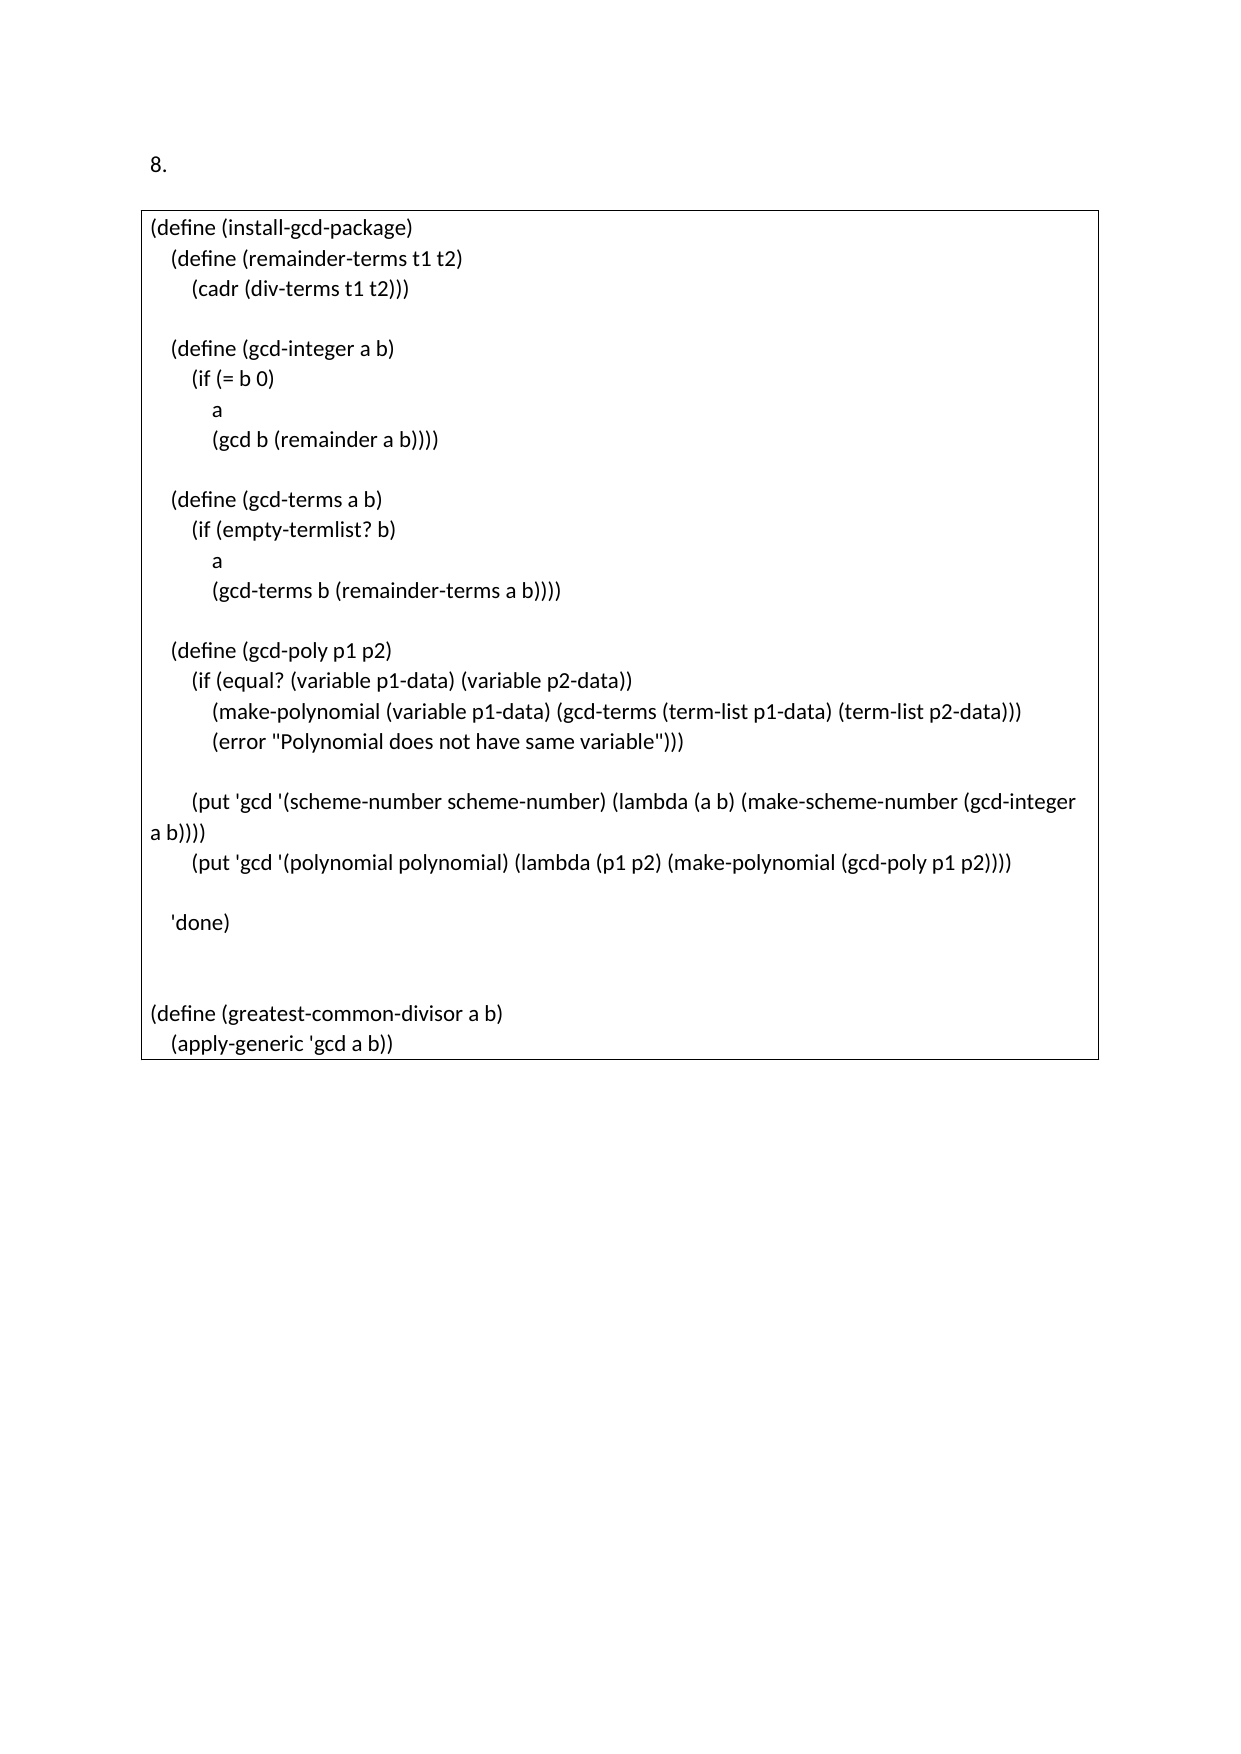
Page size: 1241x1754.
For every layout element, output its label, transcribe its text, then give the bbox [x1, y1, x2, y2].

text (define (remainder-terms t1 t2) [142, 241, 1098, 271]
text a [142, 392, 1098, 422]
text 'done) [142, 905, 1098, 936]
text (define (gcd-terms a b) [142, 482, 1098, 512]
text 8. [150, 150, 1090, 178]
text (make-polynomial (variable p1-data) (gcd-terms (term-list p1-data) (term-list p2-data))) [142, 694, 1098, 724]
text (if (= b 0) [142, 361, 1098, 392]
text (apply-generic 'gcd a b)) [142, 1026, 1098, 1059]
text a [142, 543, 1098, 573]
text (gcd-terms b (remainder-terms a b)))) [142, 573, 1098, 604]
text (error "Polynomial does not have same variable"))) [142, 724, 1098, 755]
text (gcd b (remainder a b)))) [142, 422, 1098, 453]
text (define (gcd-poly p1 p2) [142, 633, 1098, 663]
text (cadr (div-terms t1 t2))) [142, 271, 1098, 302]
text (put 'gcd '(scheme-number scheme-number) (lambda (a b) (make-scheme-number (gcd-integer a b)))) [142, 784, 1098, 845]
text (define (gcd-integer a b) [142, 331, 1098, 361]
text (put 'gcd '(polynomial polynomial) (lambda (p1 p2) (make-polynomial (gcd-poly p1 p2)))) [142, 845, 1098, 876]
text (if (equal? (variable p1-data) (variable p2-data)) [142, 663, 1098, 694]
text (define (greatest-common-divisor a b) [142, 996, 1098, 1026]
text (if (empty-termlist? b) [142, 512, 1098, 543]
text (define (install-gcd-package) [142, 211, 1098, 241]
